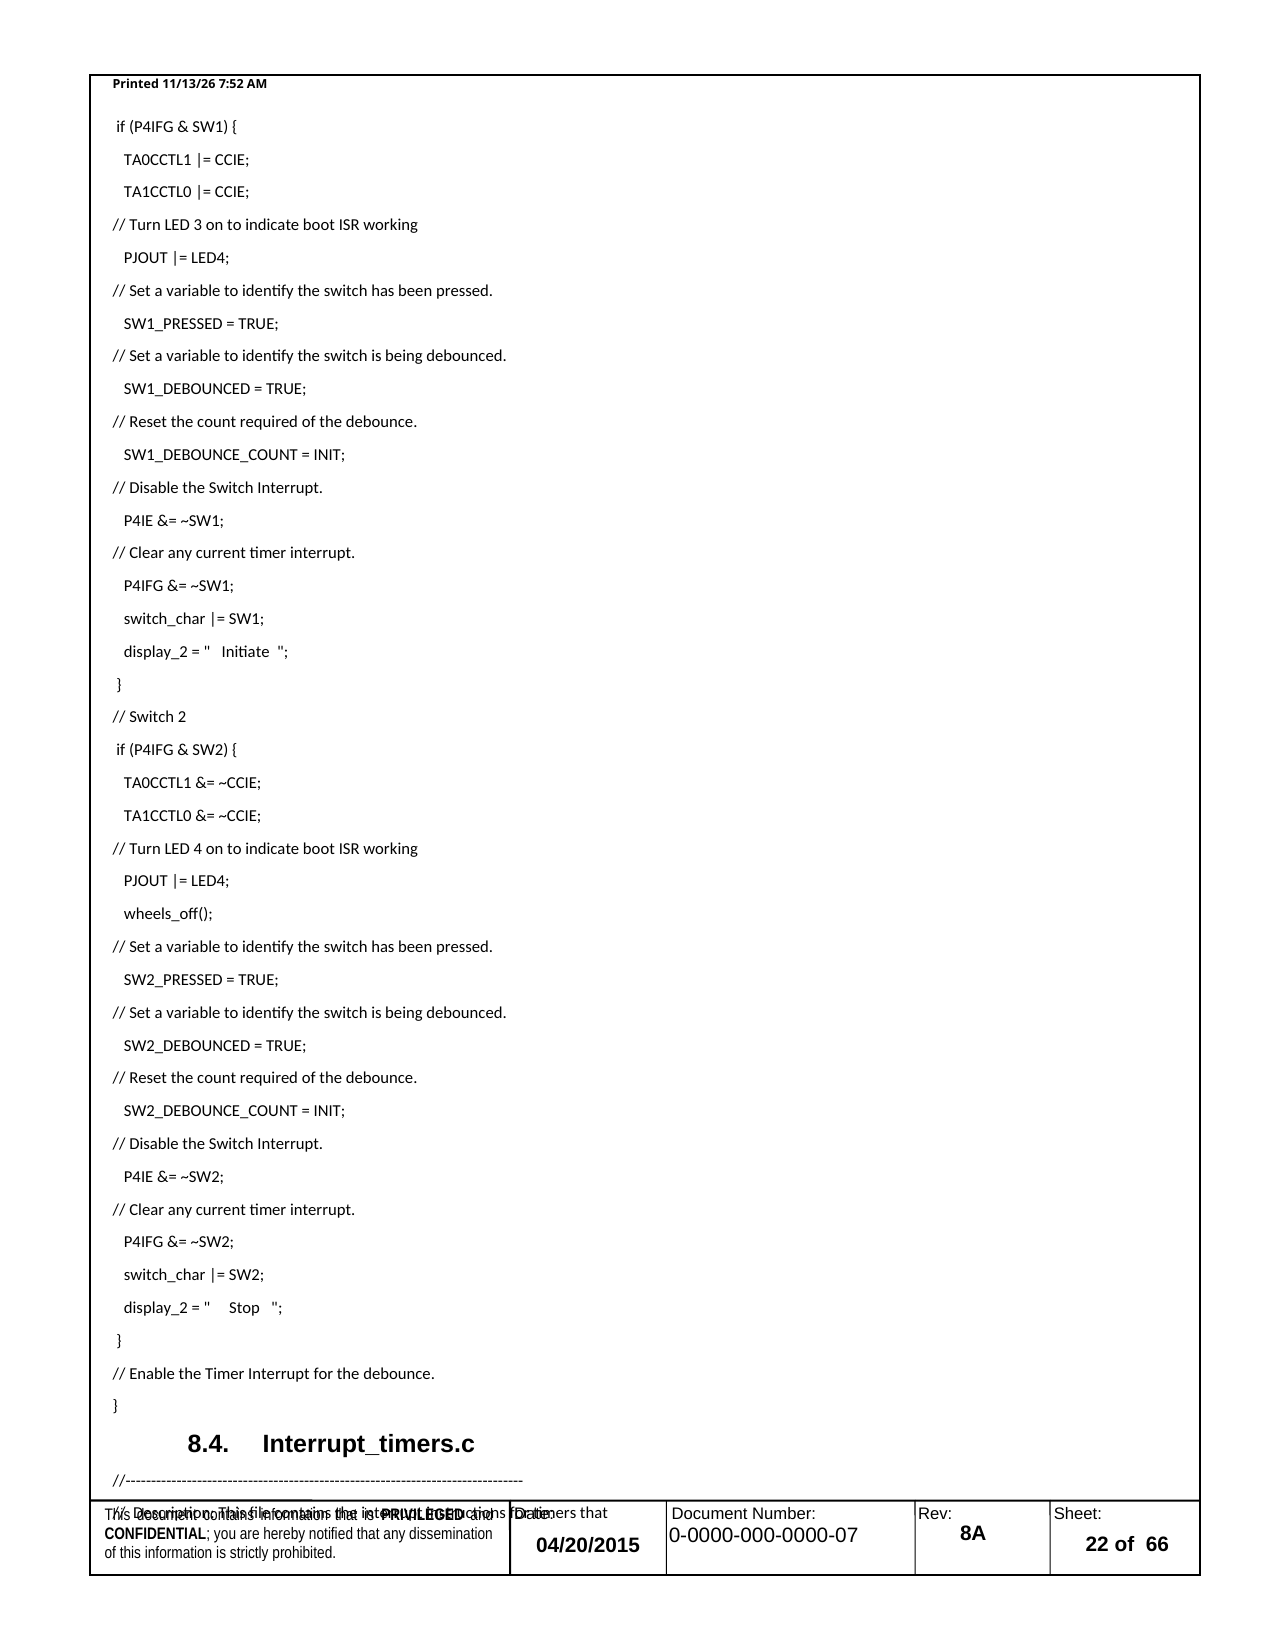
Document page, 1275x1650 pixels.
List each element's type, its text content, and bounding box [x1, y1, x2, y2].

text // Set a variable to identify the switch has been pressed. [112, 936, 1162, 957]
text TA0CCTL1 &= ~CCIE; [112, 772, 1162, 793]
text TA1CCTL0 &= ~CCIE; [112, 805, 1162, 825]
text display_2 = " Initiate "; [112, 641, 1162, 661]
text switch_char |= SW1; [112, 608, 1162, 628]
text // Set a variable to identify the switch is being debounced. [112, 346, 1162, 366]
text } [112, 674, 1162, 694]
text // Set a variable to identify the switch is being debounced. [112, 1002, 1162, 1022]
text PJOUT |= LED4; [112, 871, 1162, 891]
text // Reset the count required of the debounce. [112, 411, 1162, 432]
text // Disable the Switch Interrupt. [112, 1133, 1162, 1153]
text if (P4IFG & SW1) { [112, 116, 1162, 136]
text TA0CCTL1 |= CCIE; [112, 149, 1162, 169]
text P4IFG &= ~SW2; [112, 1232, 1162, 1252]
text switch_char |= SW2; [112, 1264, 1162, 1285]
text } [112, 1330, 1162, 1350]
text PJOUT |= LED4; [112, 247, 1162, 268]
text //------------------------------------------------------------------------------ [112, 1470, 1162, 1490]
text if (P4IFG & SW2) { [112, 739, 1162, 760]
text SW1_DEBOUNCED = TRUE; [112, 378, 1162, 399]
text // Turn LED 4 on to indicate boot ISR working [112, 838, 1162, 858]
text P4IFG &= ~SW1; [112, 575, 1162, 596]
subtitle Interrupt_timers.c [187, 1428, 1162, 1457]
text // Clear any current timer interrupt. [112, 543, 1162, 563]
text SW1_DEBOUNCE_COUNT = INIT; [112, 444, 1162, 464]
text SW1_PRESSED = TRUE; [112, 313, 1162, 333]
text // Clear any current timer interrupt. [112, 1199, 1162, 1219]
text // Set a variable to identify the switch has been pressed. [112, 280, 1162, 300]
text // Turn LED 3 on to indicate boot ISR working [112, 214, 1162, 235]
text SW2_DEBOUNCED = TRUE; [112, 1035, 1162, 1055]
text // Reset the count required of the debounce. [112, 1068, 1162, 1088]
text // Switch 2 [112, 707, 1162, 727]
text } [112, 1396, 1162, 1416]
text wheels_off(); [112, 903, 1162, 924]
text // Enable the Timer Interrupt for the debounce. [112, 1363, 1162, 1383]
text display_2 = " Stop "; [112, 1297, 1162, 1318]
text // Description: This file contains the interrupt instructions for timers that [112, 1503, 1162, 1523]
text P4IE &= ~SW2; [112, 1166, 1162, 1186]
text SW2_DEBOUNCE_COUNT = INIT; [112, 1100, 1162, 1121]
text SW2_PRESSED = TRUE; [112, 969, 1162, 989]
text P4IE &= ~SW1; [112, 510, 1162, 530]
text // Disable the Switch Interrupt. [112, 477, 1162, 497]
text TA1CCTL0 |= CCIE; [112, 182, 1162, 202]
